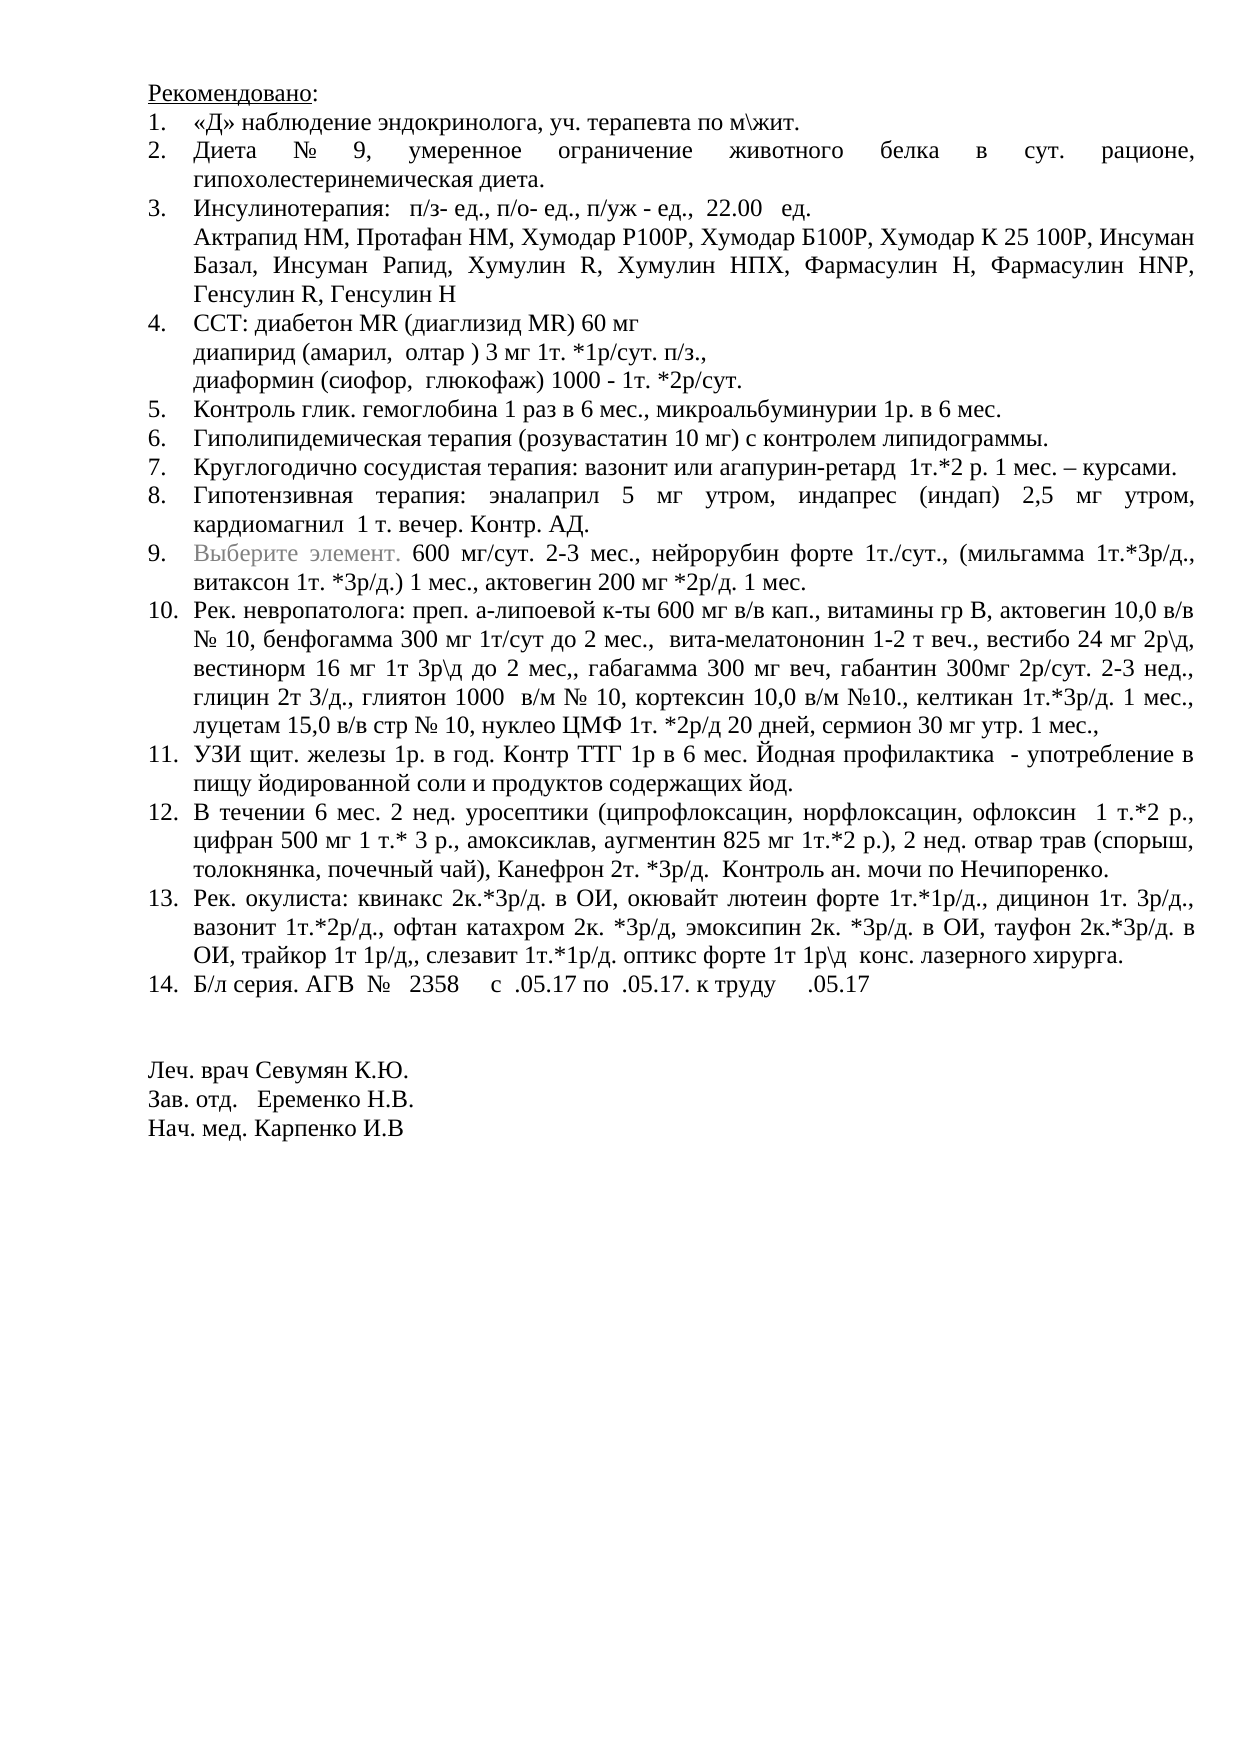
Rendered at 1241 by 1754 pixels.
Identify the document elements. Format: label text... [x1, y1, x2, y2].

list УЗИ щит. железы 1р. в год. Контр ТТГ 1р в 6 мес. Йодная профилактика - употребление в пищу йодированной соли и продуктов содержащих йод. [148, 739, 1196, 797]
list Круглогодично сосудистая терапия: вазонит или агапурин-ретард 1т.*2 р. 1 мес. – курсами. [148, 452, 1196, 480]
list Б/л серия. АГВ № 2358 с .05.17 по .05.17. к труду .05.17 [148, 969, 1196, 998]
text диапирид (амарил, олтар ) 3 мг 1т. *1р/сут. п/з., [193, 337, 1196, 365]
text Рекомендовано: [148, 78, 1196, 107]
list Рек. невропатолога: преп. а-липоевой к-ты 600 мг в/в кап., витамины гр В, актовегин 10,0 в/в № 10, бенфогамма 300 мг 1т/сут до 2 мес., вита-мелатононин 1-2 т веч., вестибо 24 мг 2р\д, вестинорм 16 мг 1т 3р\д до 2 мес,, габагамма 300 мг веч, габантин 300мг 2р/сут. 2-3 нед., глицин 2т 3/д., глиятон 1000 в/м № 10, кортексин 10,0 в/м №10., келтикан 1т.*3р/д. 1 мес., луцетам 15,0 в/в стр № 10, нуклео ЦМФ 1т. *2р/д 20 дней, сермион 30 мг утр. 1 мес., [148, 595, 1196, 739]
list Контроль глик. гемоглобина 1 раз в 6 мес., микроальбуминурии 1р. в 6 мес. [148, 394, 1196, 423]
list Гиполипидемическая терапия (розувастатин 10 мг) с контролем липидограммы. [148, 423, 1196, 452]
list «Д» наблюдение эндокринолога, уч. терапевта по м\жит. [148, 107, 1196, 135]
list Диета № 9, умеренное ограничение животного белка в сут. рационе, гипохолестеринемическая диета. [148, 135, 1196, 193]
list Рек. окулиста: квинакс 2к.*3р/д. в ОИ, окювайт лютеин форте 1т.*1р/д., дицинон 1т. 3р/д., вазонит 1т.*2р/д., офтан катахром 2к. *3р/д, эмоксипин 2к. *3р/д. в ОИ, тауфон 2к.*3р/д. в ОИ, трайкор 1т 1р/д,, слезавит 1т.*1р/д. оптикс форте 1т 1р\д конс. лазерного хирурга. [148, 883, 1196, 969]
text Актрапид НМ, Протафан НМ, Хумодар Р100Р, Хумодар Б100Р, Хумодар К 25 100Р, Инсуман Базал, Инсуман Рапид, Хумулин R, Хумулин НПХ, Фармасулин Н, Фармасулин НNР, Генсулин R, Генсулин Н [193, 222, 1196, 308]
list 600 мг/сут. 2-3 мес., нейрорубин форте 1т./сут., (мильгамма 1т.*3р/д., витаксон 1т. *3р/д.) 1 мес., актовегин 200 мг *2р/д. 1 мес. [148, 538, 1196, 595]
list В течении 6 мес. 2 нед. уросептики (ципрофлоксацин, норфлоксацин, офлоксин 1 т.*2 р., цифран 500 мг 1 т.* 3 р., амоксиклав, аугментин 825 мг 1т.*2 р.), 2 нед. отвар трав (спорыш, толокнянка, почечный чай), Канефрон 2т. *3р/д. Контроль ан. мочи по Нечипоренко. [148, 797, 1196, 883]
list Инсулинотерапия: п/з- ед., п/о- ед., п/уж - ед., 22.00 ед. [148, 193, 1196, 222]
text Нач. мед. Карпенко И.В [148, 1113, 1196, 1142]
list Гипотензивная терапия: эналаприл 5 мг утром, индапрес (индап) 2,5 мг утром, кардиомагнил 1 т. вечер. Контр. АД. [148, 480, 1196, 538]
text Леч. врач [148, 1055, 1196, 1084]
list ССТ: диабетон МR (диаглизид МR) 60 мг [148, 308, 1196, 337]
text диаформин (сиофор, глюкофаж) 1000 - 1т. *2р/сут. [193, 365, 1196, 394]
